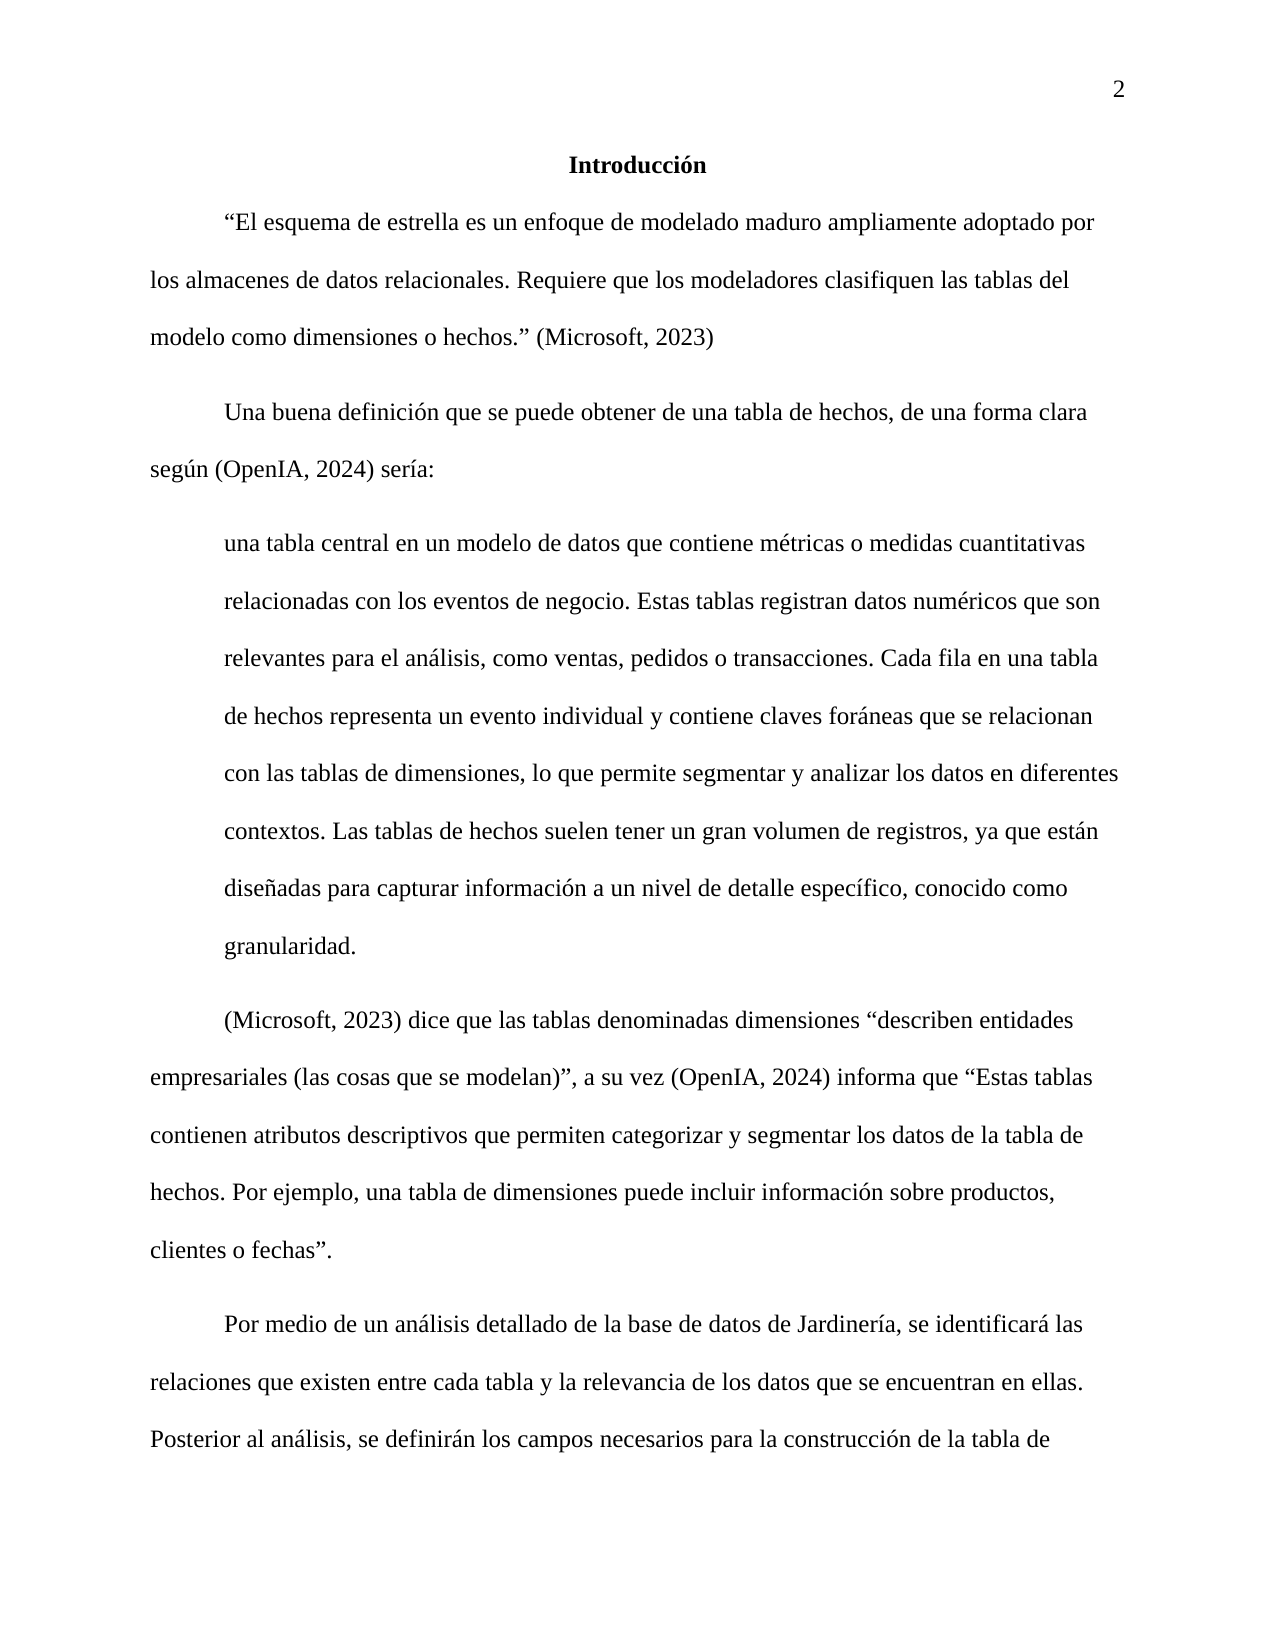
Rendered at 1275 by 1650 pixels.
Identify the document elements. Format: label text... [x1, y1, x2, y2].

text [150, 1309, 1125, 1453]
text Una buena definición que se puede obtener de una tabla de hechos, de una forma clara según sería: [150, 397, 1125, 483]
text “El esquema de estrella es un enfoque de modelado maduro ampliamente adoptado por los almacenes de datos relacionales. Requiere que los modeladores clasifiquen las tablas del modelo como dimensiones o hechos.” [150, 207, 1125, 351]
text una tabla central en un modelo de datos que contiene métricas o medidas cuantitativas relacionadas con los eventos de negocio. Estas tablas registran datos numéricos que son relevantes para el análisis, como ventas, pedidos o transacciones. Cada fila en una tabla de hechos representa un evento individual y contiene claves foráneas que se relacionan con las tablas de dimensiones, lo que permite segmentar y analizar los datos en diferentes contextos. Las tablas de hechos suelen tener un gran volumen de registros, ya que están diseñadas para capturar información a un nivel de detalle específico, conocido como granularidad. [224, 528, 1125, 959]
text dice que las tablas denominadas dimensiones “describen entidades empresariales (las cosas que se modelan)”, a su vez informa que “Estas tablas contienen atributos descriptivos que permiten categorizar y segmentar los datos de la tabla de hechos. Por ejemplo, una tabla de dimensiones puede incluir información sobre productos, clientes o fechas”. [150, 1005, 1125, 1264]
subtitle Introducción [150, 150, 1125, 179]
